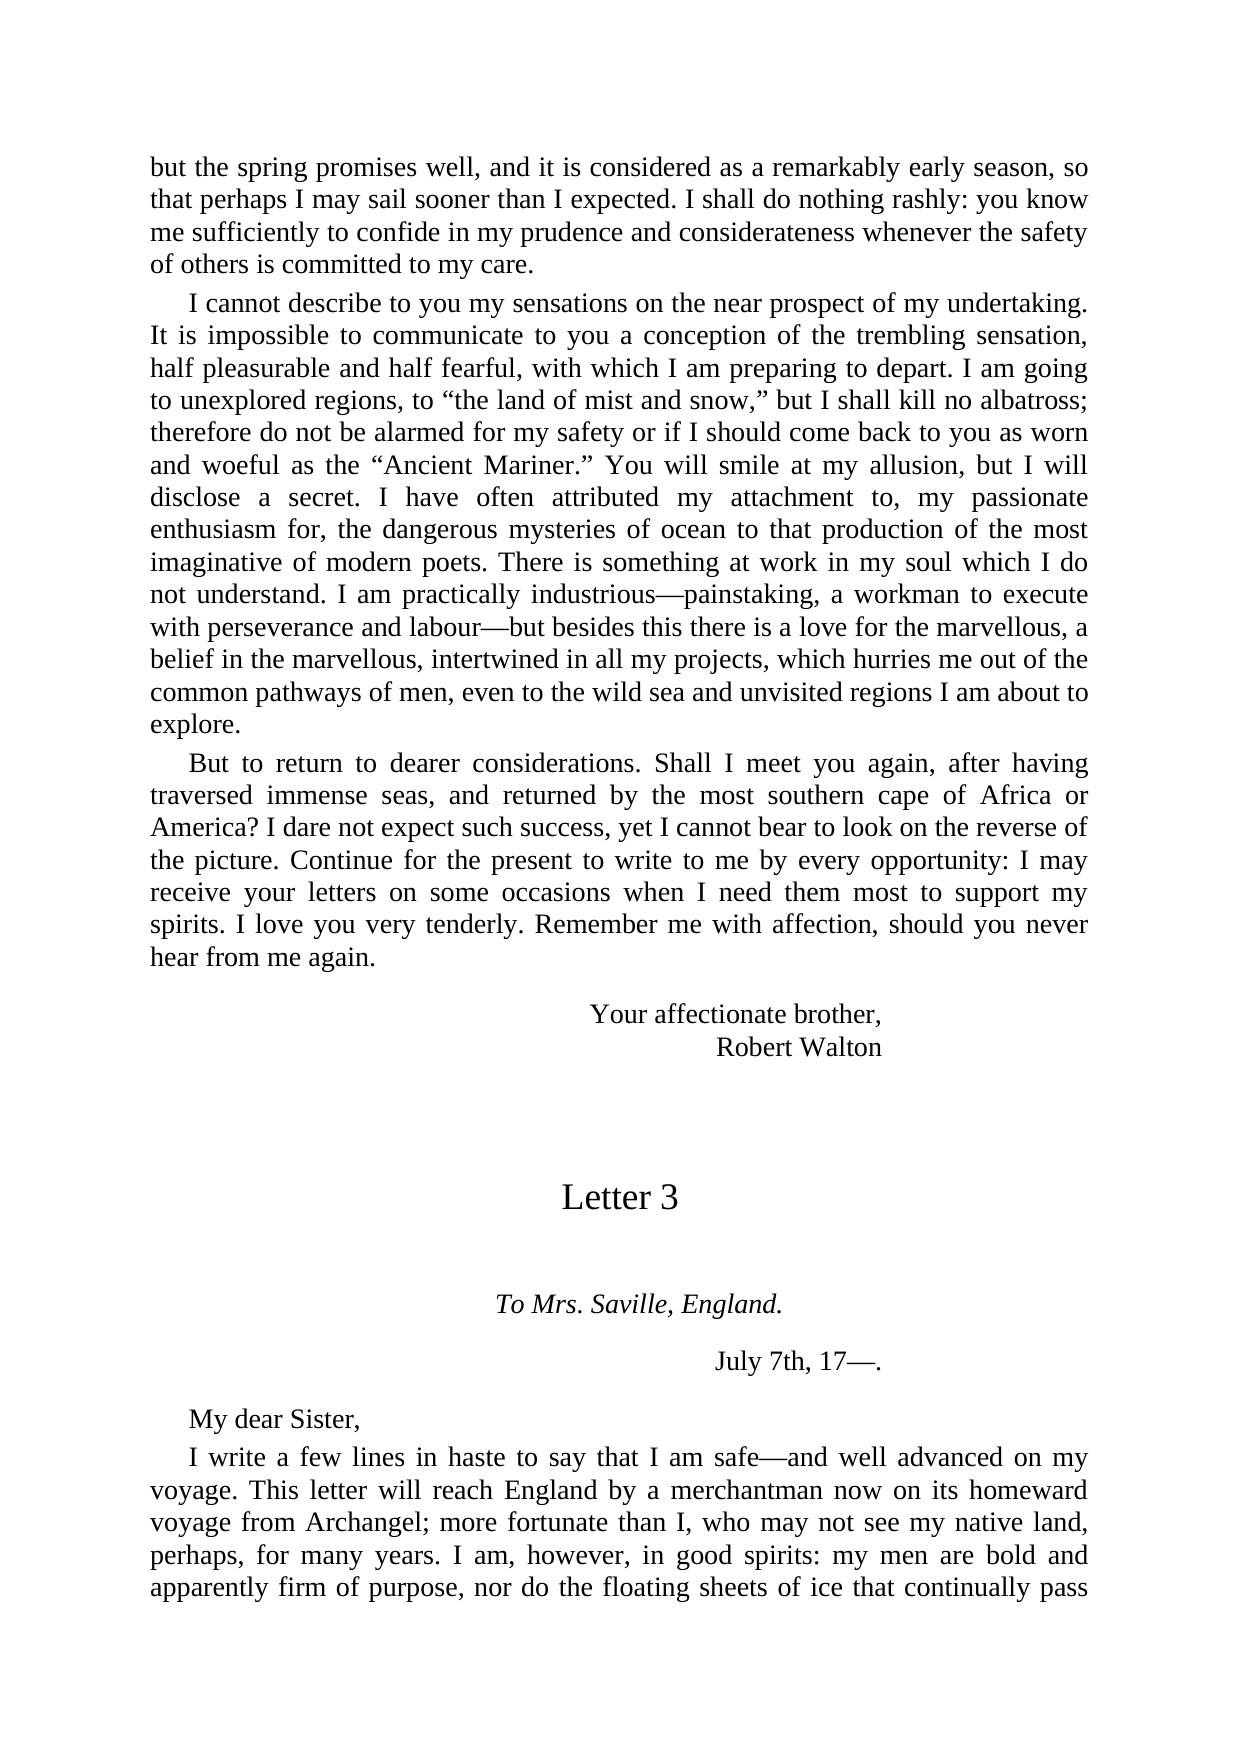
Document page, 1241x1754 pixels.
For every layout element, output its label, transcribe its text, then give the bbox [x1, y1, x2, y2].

text To Mrs. Saville, England. [150, 1287, 1090, 1319]
text My dear Sister, [150, 1402, 1090, 1434]
text July 7th, 17—. [150, 1344, 882, 1377]
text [150, 150, 1090, 279]
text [150, 1441, 1090, 1602]
text But to return to dearer considerations. Shall I meet you again, after having traversed immense seas, and returned by the most southern cape of Africa or America? I dare not expect such success, yet I cannot bear to look on the reverse of the picture. Continue for the present to write to me by every opportunity: I may receive your letters on some occasions when I need them most to support my spirits. I love you very tenderly. Remember me with affection, should you never hear from me again. [150, 746, 1090, 972]
text I cannot describe to you my sensations on the near prospect of my undertaking. It is impossible to communicate to you a conception of the trembling sensation, half pleasurable and half fearful, with which I am preparing to depart. I am going to unexplored regions, to “the land of mist and snow,” but I shall kill no albatross; therefore do not be alarmed for my safety or if I should come back to you as worn and woeful as the “Ancient Mariner.” You will smile at my allusion, but I will disclose a secret. I have often attributed my attachment to, my passionate enthusiasm for, the dangerous mysteries of ocean to that production of the most imaginative of modern poets. There is something at work in my soul which I do not understand. I am practically industrious—painstaking, a workman to execute with perseverance and labour—but besides this there is a love for the marvellous, a belief in the marvellous, intertwined in all my projects, which hurries me out of the common pathways of men, even to the wild sea and unvisited regions I am about to explore. [150, 286, 1090, 739]
text Your affectionate brother, Robert Walton [150, 997, 882, 1062]
text Letter 3 [150, 1174, 1090, 1217]
